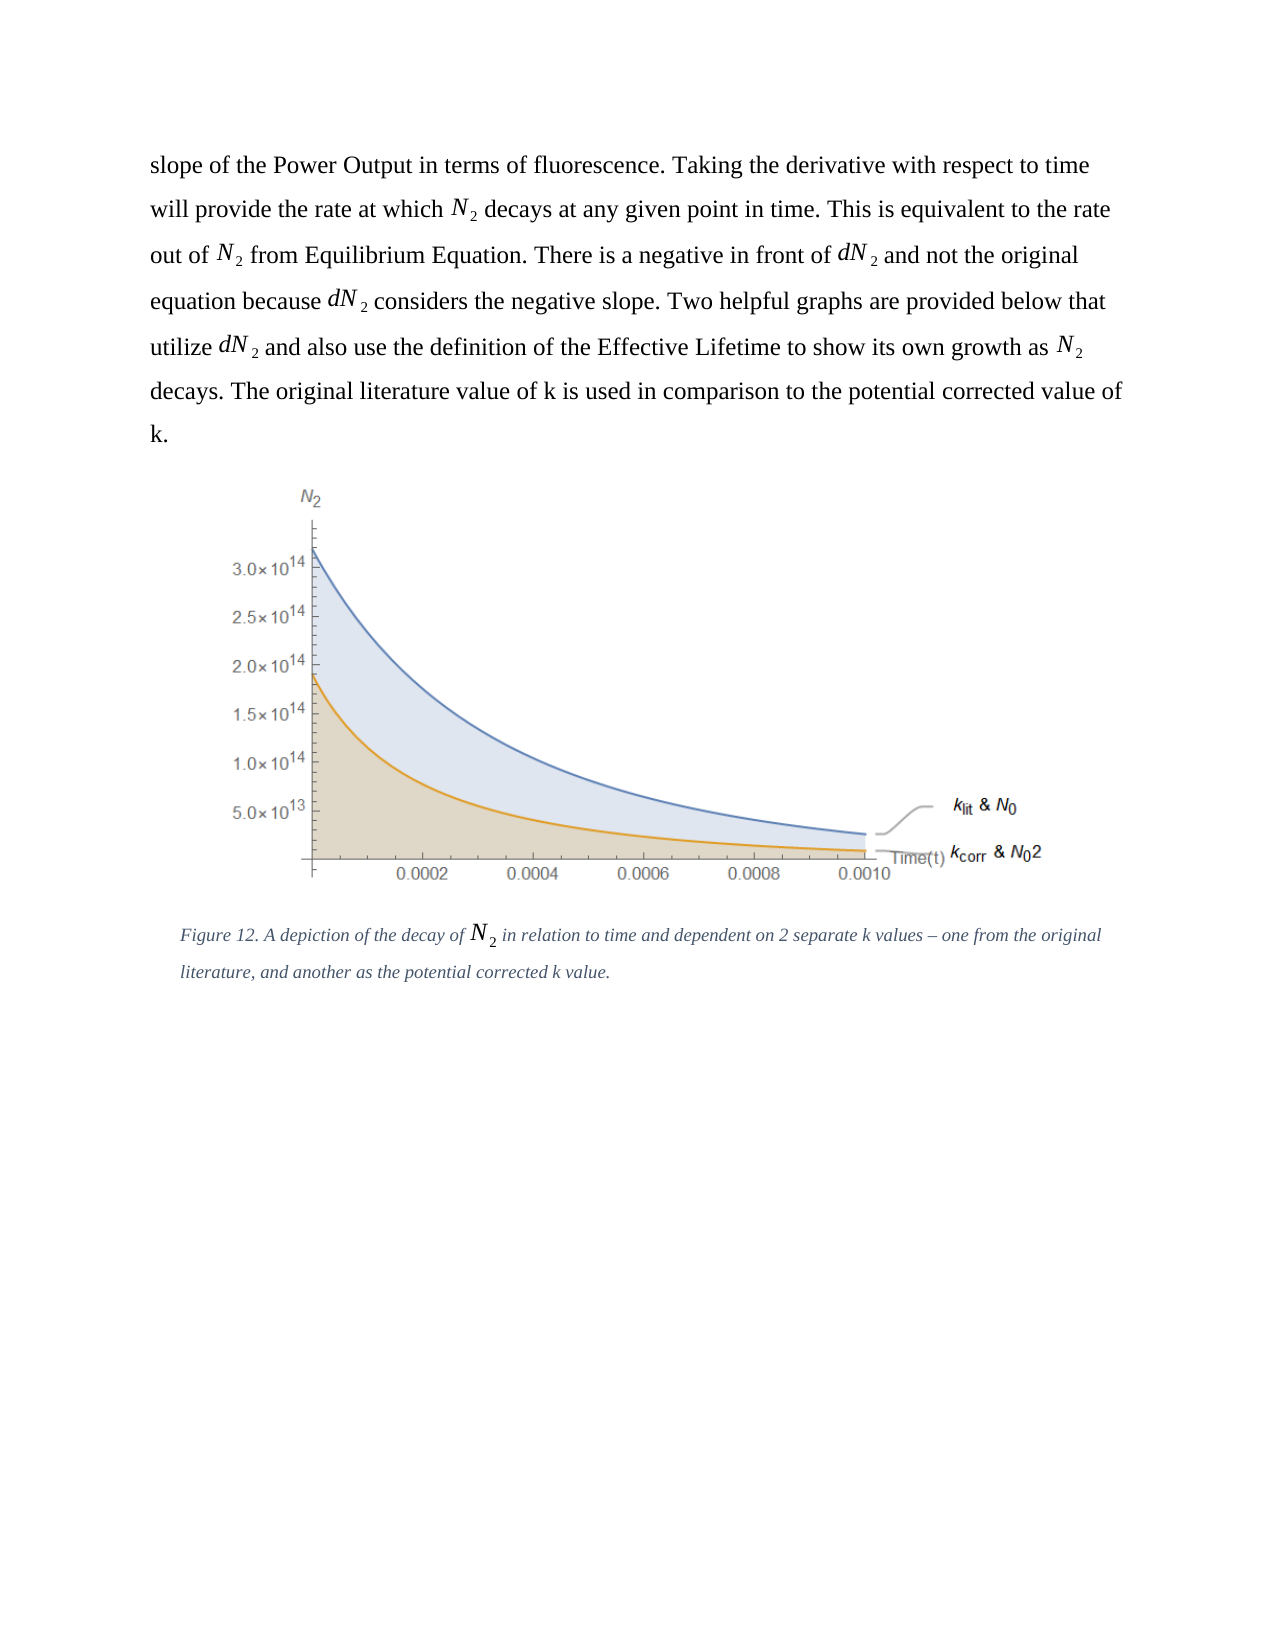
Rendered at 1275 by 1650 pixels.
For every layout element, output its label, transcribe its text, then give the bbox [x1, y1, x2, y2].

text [150, 150, 1125, 448]
text Figure 12. A depiction of the decay of in relation to time and dependent on 2 separate k values – one from the original literature, and another as the potential corrected k value. [180, 919, 1125, 983]
picture [223, 478, 1052, 889]
